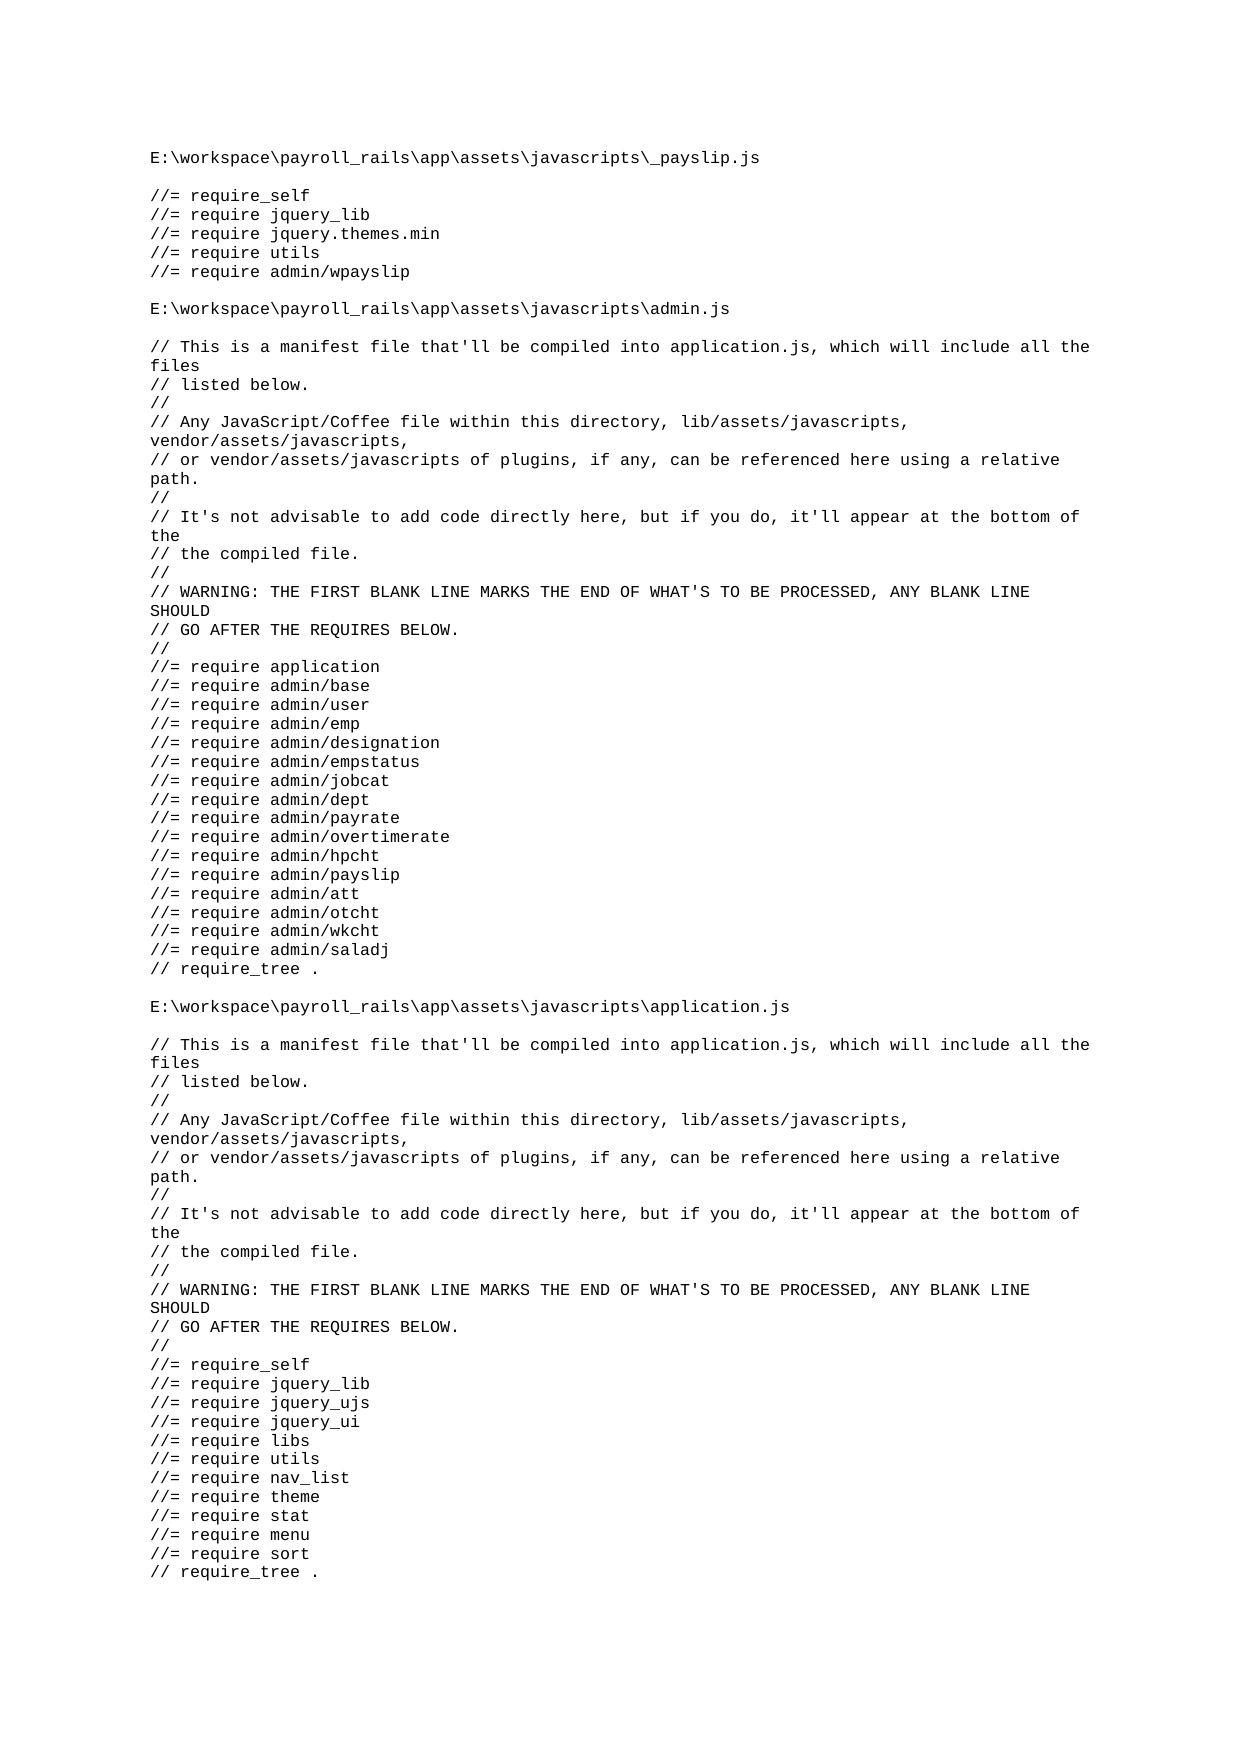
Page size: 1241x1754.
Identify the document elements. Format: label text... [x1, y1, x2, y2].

text E:\workspace\payroll_rails\app\assets\javascripts\admin.js [150, 301, 1090, 320]
text //= require admin/wkcht [150, 923, 1090, 942]
text //= require admin/att [150, 885, 1090, 904]
text //= require jquery.themes.min [150, 225, 1090, 244]
text //= require admin/otcht [150, 904, 1090, 923]
text // require_tree . [150, 1564, 1090, 1583]
text //= require admin/designation [150, 734, 1090, 753]
text //= require admin/user [150, 697, 1090, 716]
text // or vendor/assets/javascripts of plugins, if any, can be referenced here using a relative path. [150, 1149, 1090, 1187]
text //= require_self [150, 1357, 1090, 1376]
text //= require admin/emp [150, 716, 1090, 734]
text //= require sort [150, 1545, 1090, 1564]
text // Any JavaScript/Coffee file within this directory, lib/assets/javascripts, vendor/assets/javascripts, [150, 414, 1090, 452]
text // It's not advisable to add code directly here, but if you do, it'll appear at the bottom of the [150, 1206, 1090, 1243]
text // or vendor/assets/javascripts of plugins, if any, can be referenced here using a relative path. [150, 452, 1090, 489]
text // WARNING: THE FIRST BLANK LINE MARKS THE END OF WHAT'S TO BE PROCESSED, ANY BLANK LINE SHOULD [150, 584, 1090, 621]
text E:\workspace\payroll_rails\app\assets\javascripts\application.js [150, 998, 1090, 1017]
text //= require jquery_lib [150, 1376, 1090, 1394]
text //= require admin/saladj [150, 942, 1090, 961]
text //= require application [150, 659, 1090, 678]
text // require_tree . [150, 961, 1090, 979]
text // listed below. [150, 376, 1090, 395]
text // [150, 1338, 1090, 1357]
text // GO AFTER THE REQUIRES BELOW. [150, 621, 1090, 640]
text //= require utils [150, 1451, 1090, 1470]
text // [150, 1262, 1090, 1281]
text // [150, 1093, 1090, 1112]
text //= require nav_list [150, 1470, 1090, 1489]
text //= require libs [150, 1432, 1090, 1451]
text //= require utils [150, 244, 1090, 263]
text //= require jquery_ujs [150, 1394, 1090, 1413]
text // [150, 489, 1090, 508]
text // Any JavaScript/Coffee file within this directory, lib/assets/javascripts, vendor/assets/javascripts, [150, 1112, 1090, 1149]
text // the compiled file. [150, 1243, 1090, 1262]
text //= require admin/payrate [150, 810, 1090, 829]
text //= require theme [150, 1489, 1090, 1507]
text // WARNING: THE FIRST BLANK LINE MARKS THE END OF WHAT'S TO BE PROCESSED, ANY BLANK LINE SHOULD [150, 1281, 1090, 1319]
text // the compiled file. [150, 546, 1090, 565]
text // [150, 1187, 1090, 1206]
text //= require jquery_lib [150, 207, 1090, 225]
text //= require admin/overtimerate [150, 829, 1090, 848]
text //= require admin/wpayslip [150, 263, 1090, 282]
text //= require admin/hpcht [150, 848, 1090, 866]
text //= require stat [150, 1507, 1090, 1526]
text // [150, 395, 1090, 414]
text // [150, 565, 1090, 584]
text //= require jquery_ui [150, 1413, 1090, 1432]
text //= require_self [150, 188, 1090, 207]
text E:\workspace\payroll_rails\app\assets\javascripts\_payslip.js [150, 150, 1090, 169]
text // This is a manifest file that'll be compiled into application.js, which will include all the files [150, 1036, 1090, 1074]
text //= require admin/jobcat [150, 772, 1090, 791]
text // [150, 640, 1090, 659]
text // It's not advisable to add code directly here, but if you do, it'll appear at the bottom of the [150, 508, 1090, 546]
text //= require admin/base [150, 678, 1090, 697]
text // This is a manifest file that'll be compiled into application.js, which will include all the files [150, 338, 1090, 376]
text //= require menu [150, 1526, 1090, 1545]
text // listed below. [150, 1074, 1090, 1093]
text //= require admin/dept [150, 791, 1090, 810]
text //= require admin/payslip [150, 866, 1090, 885]
text //= require admin/empstatus [150, 753, 1090, 772]
text // GO AFTER THE REQUIRES BELOW. [150, 1319, 1090, 1338]
